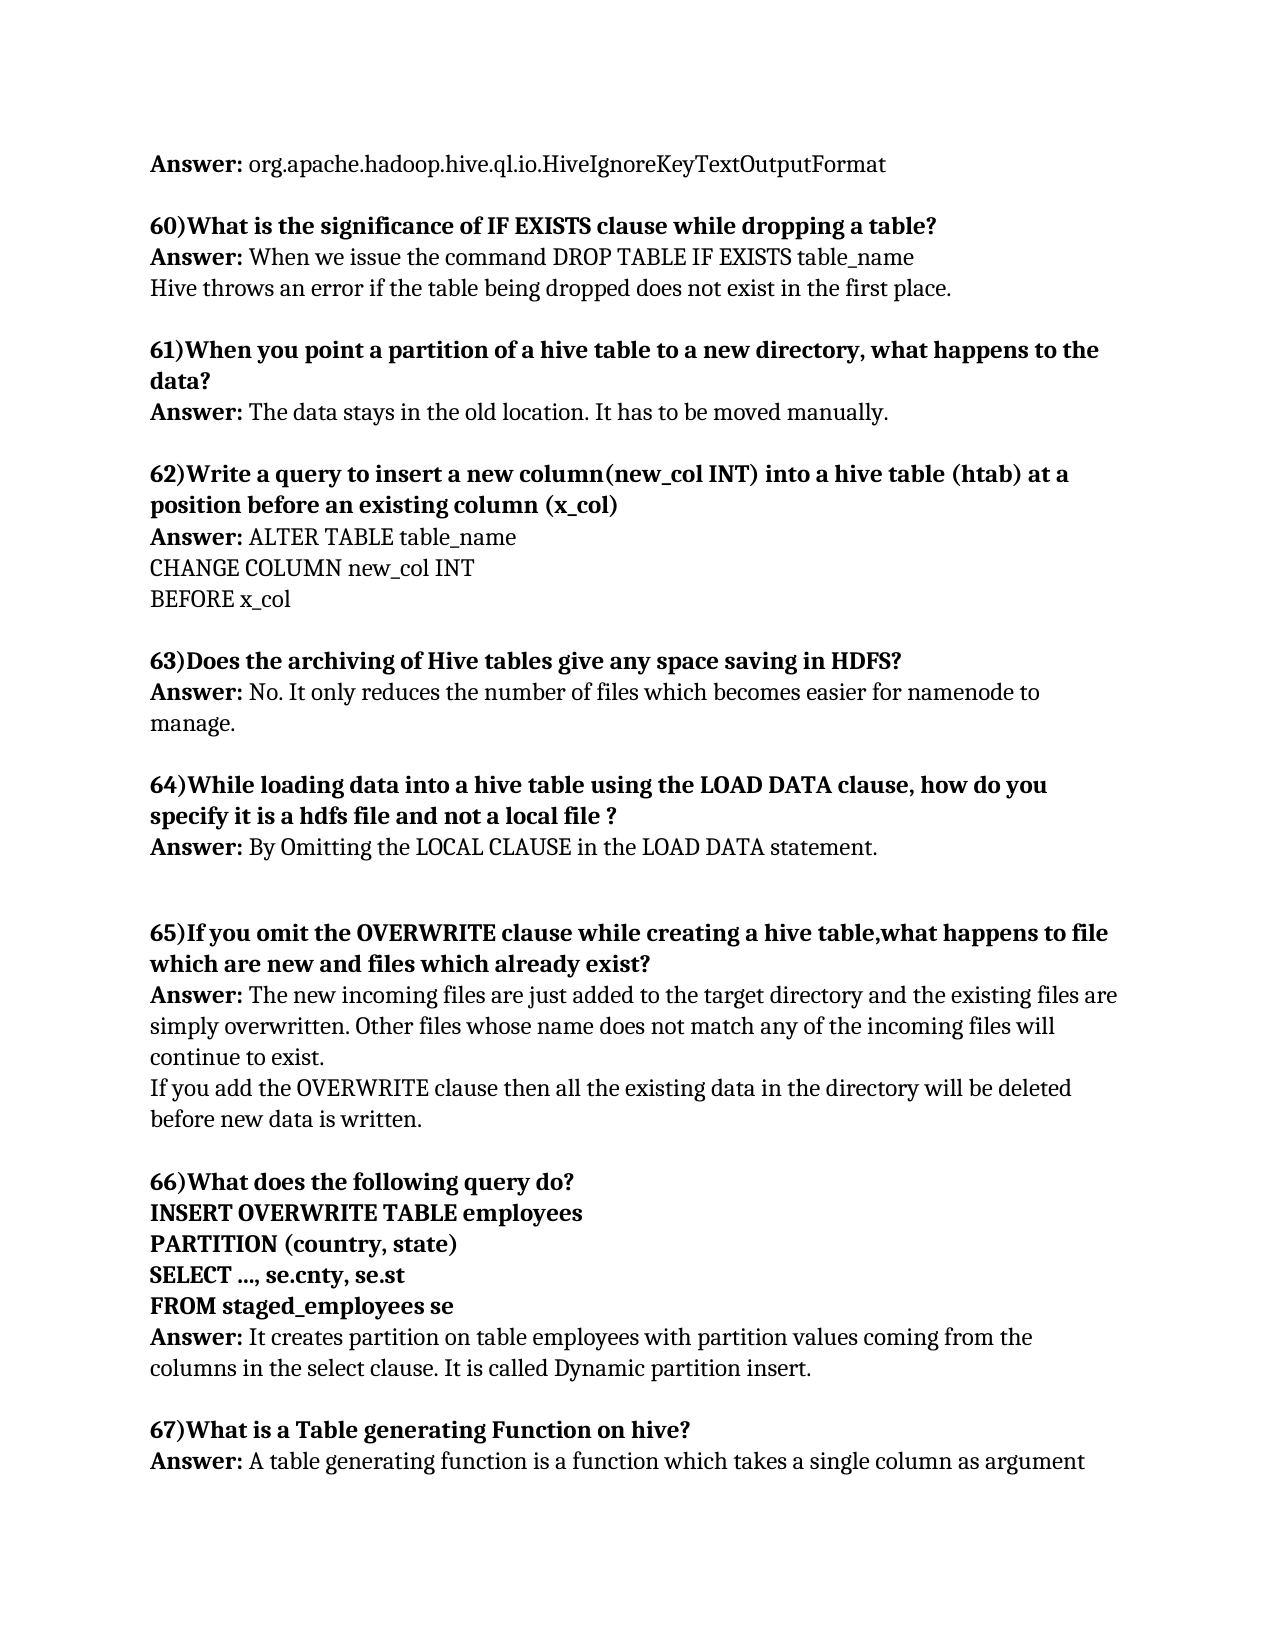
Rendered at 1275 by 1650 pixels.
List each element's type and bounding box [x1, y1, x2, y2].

text [150, 919, 1125, 1476]
text [150, 150, 1125, 892]
